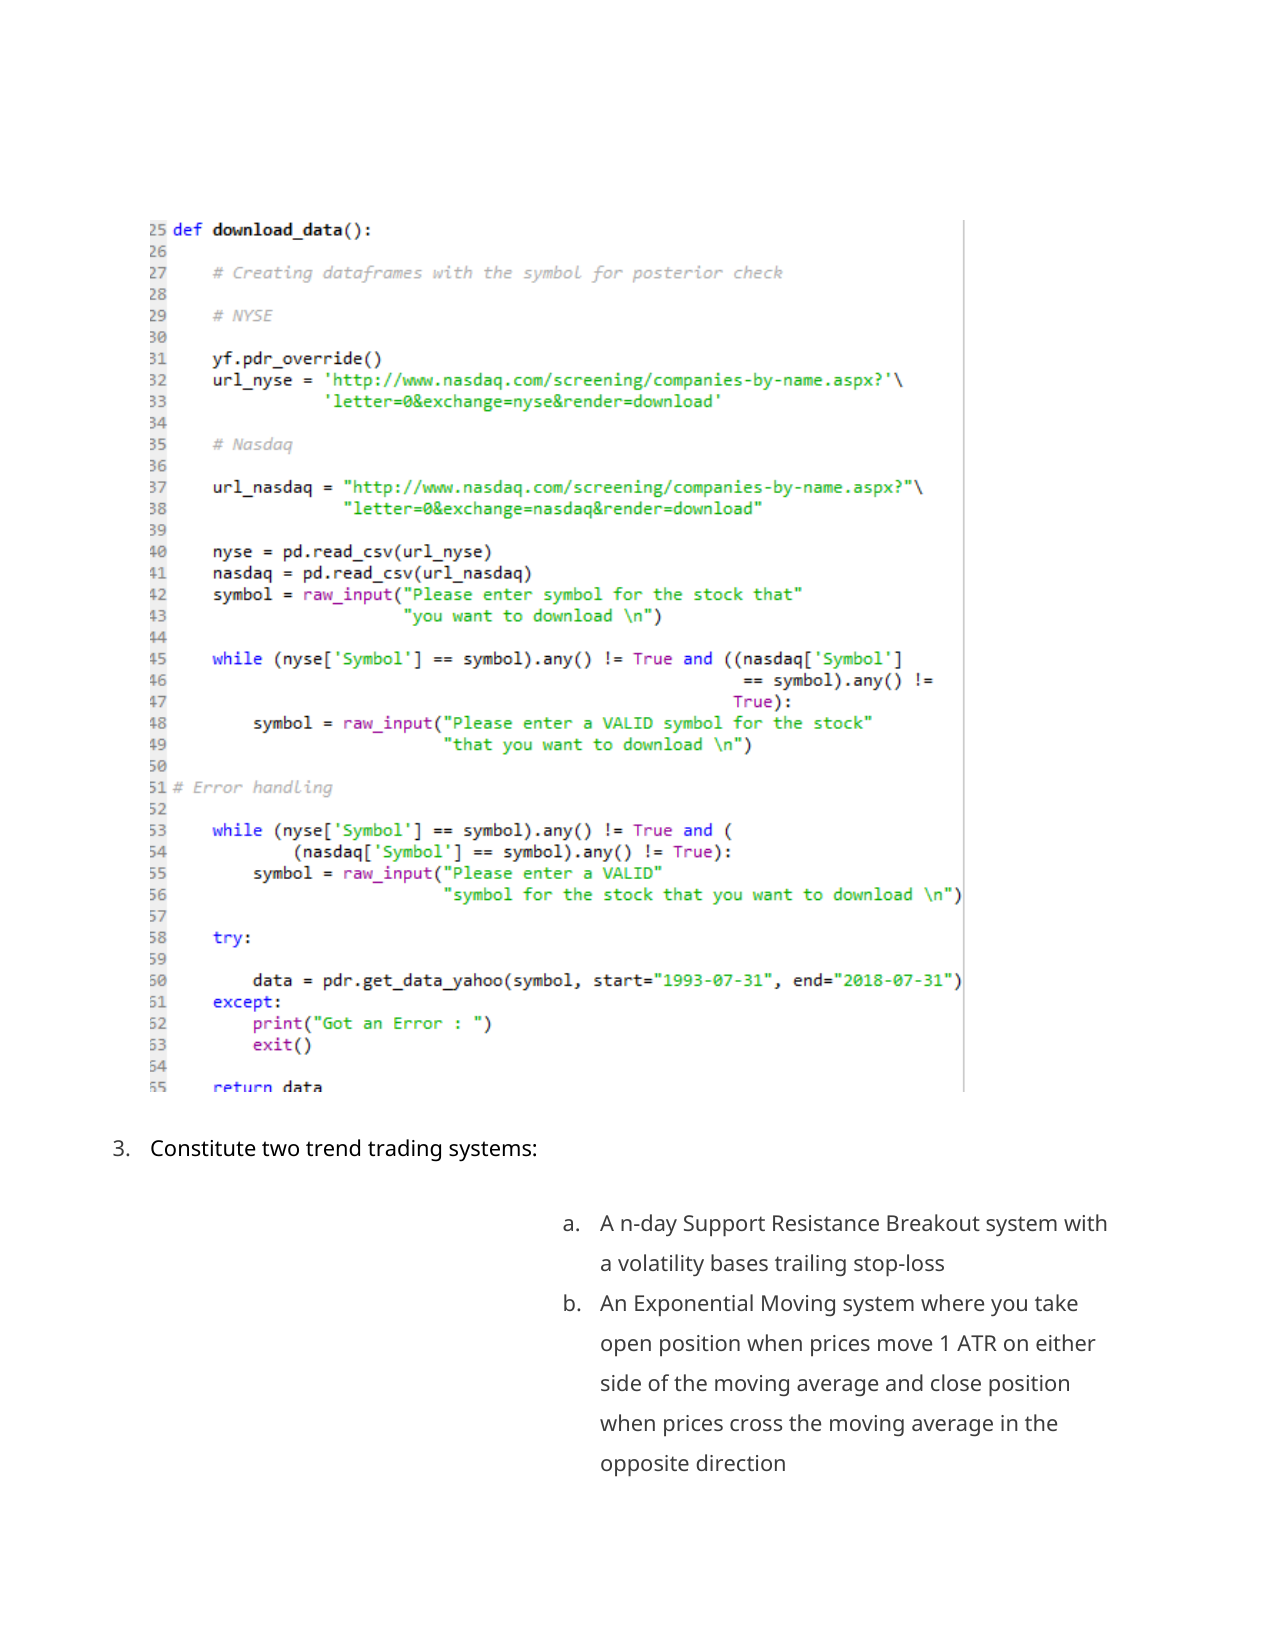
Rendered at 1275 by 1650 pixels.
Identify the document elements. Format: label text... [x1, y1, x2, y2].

list Constitute two trend trading systems: [112, 1127, 1125, 1162]
picture [150, 220, 969, 1092]
list An Exponential Moving system where you take open position when prices move 1 ATR on either side of the moving average and close position when prices cross the moving average in the opposite direction [562, 1278, 1125, 1478]
list A n-day Support Resistance Breakout system with a volatility bases trailing stop-loss [562, 1198, 1125, 1278]
